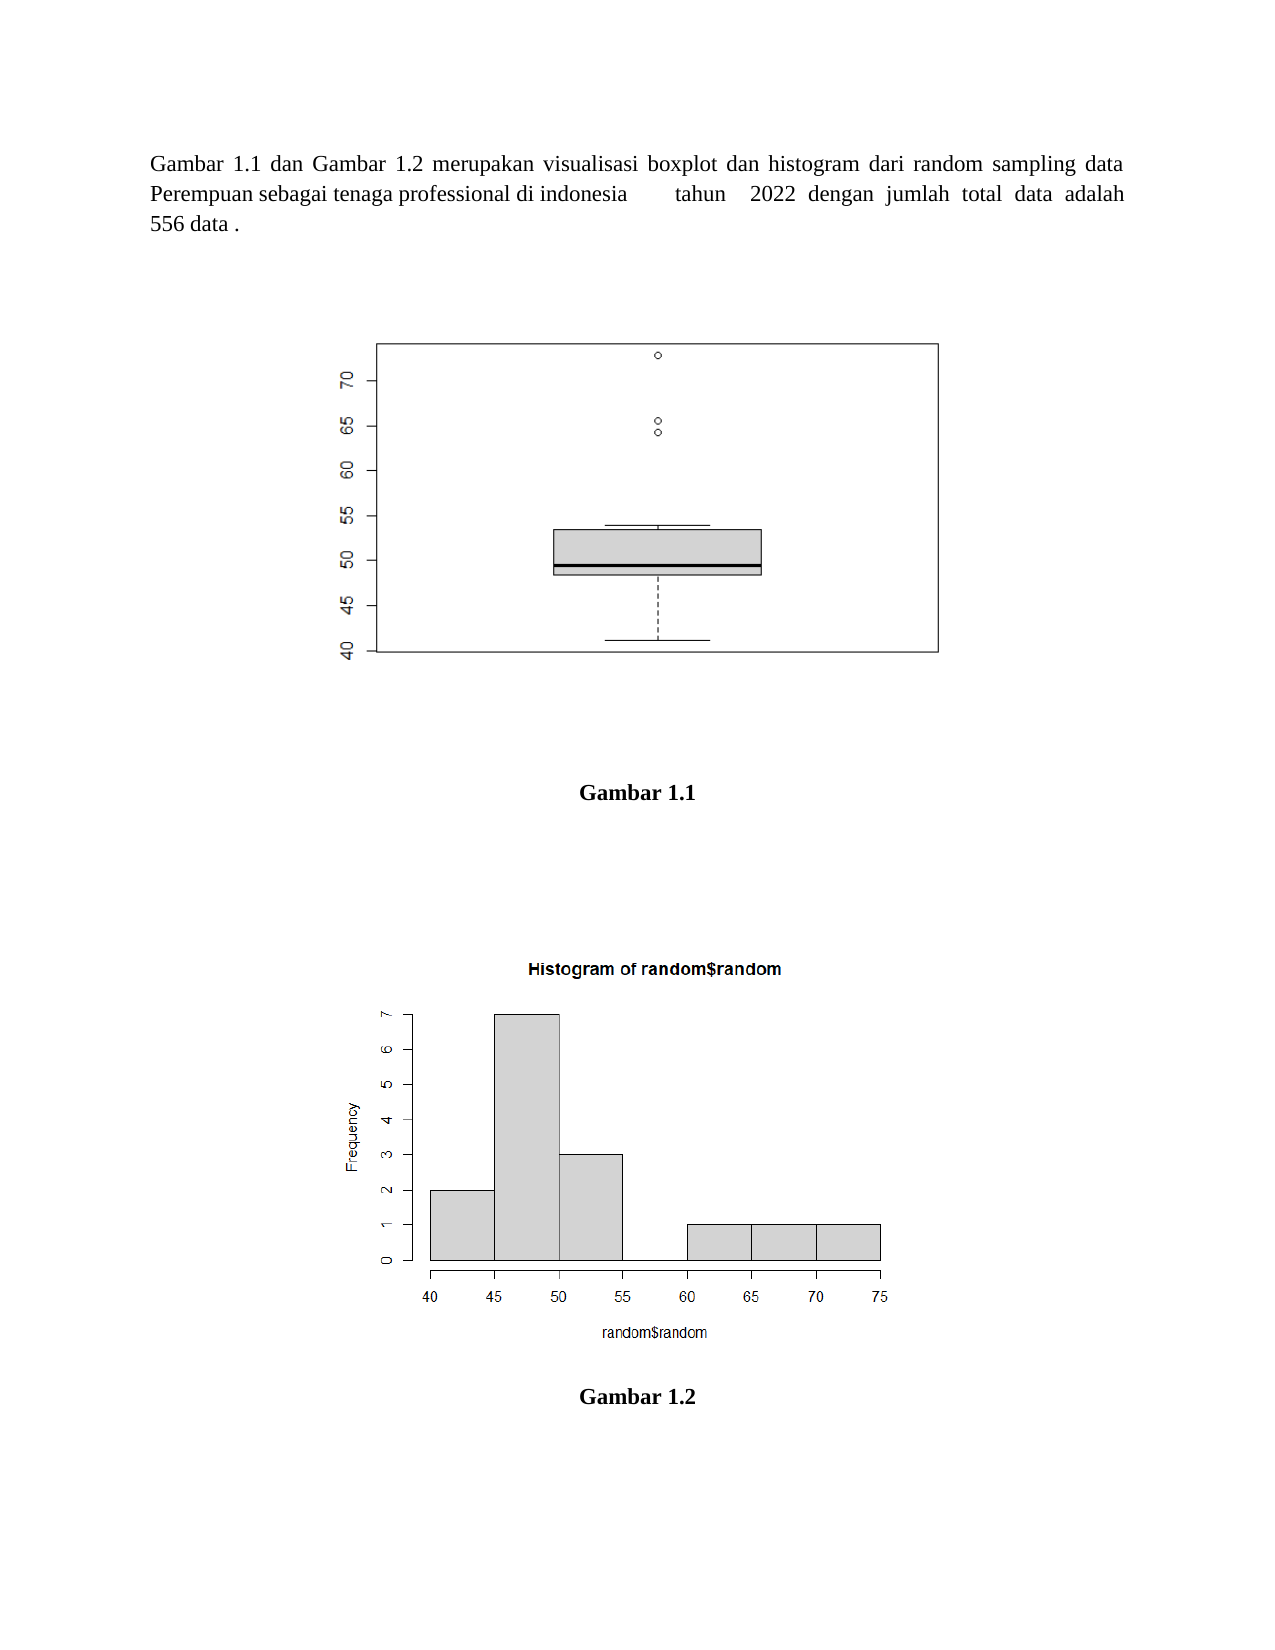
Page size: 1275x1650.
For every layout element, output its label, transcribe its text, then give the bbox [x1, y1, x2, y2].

picture [294, 261, 981, 755]
picture [341, 932, 935, 1359]
text Gambar 1.2 [150, 1383, 1125, 1410]
text Gambar 1.1 dan Gambar 1.2 merupakan visualisasi boxplot dan histogram dari random sampling data Perempuan sebagai tenaga professional di indonesia tahun 2022 dengan jumlah total data adalah 556 data . [150, 150, 1125, 237]
text Gambar 1.1 [150, 779, 1125, 806]
